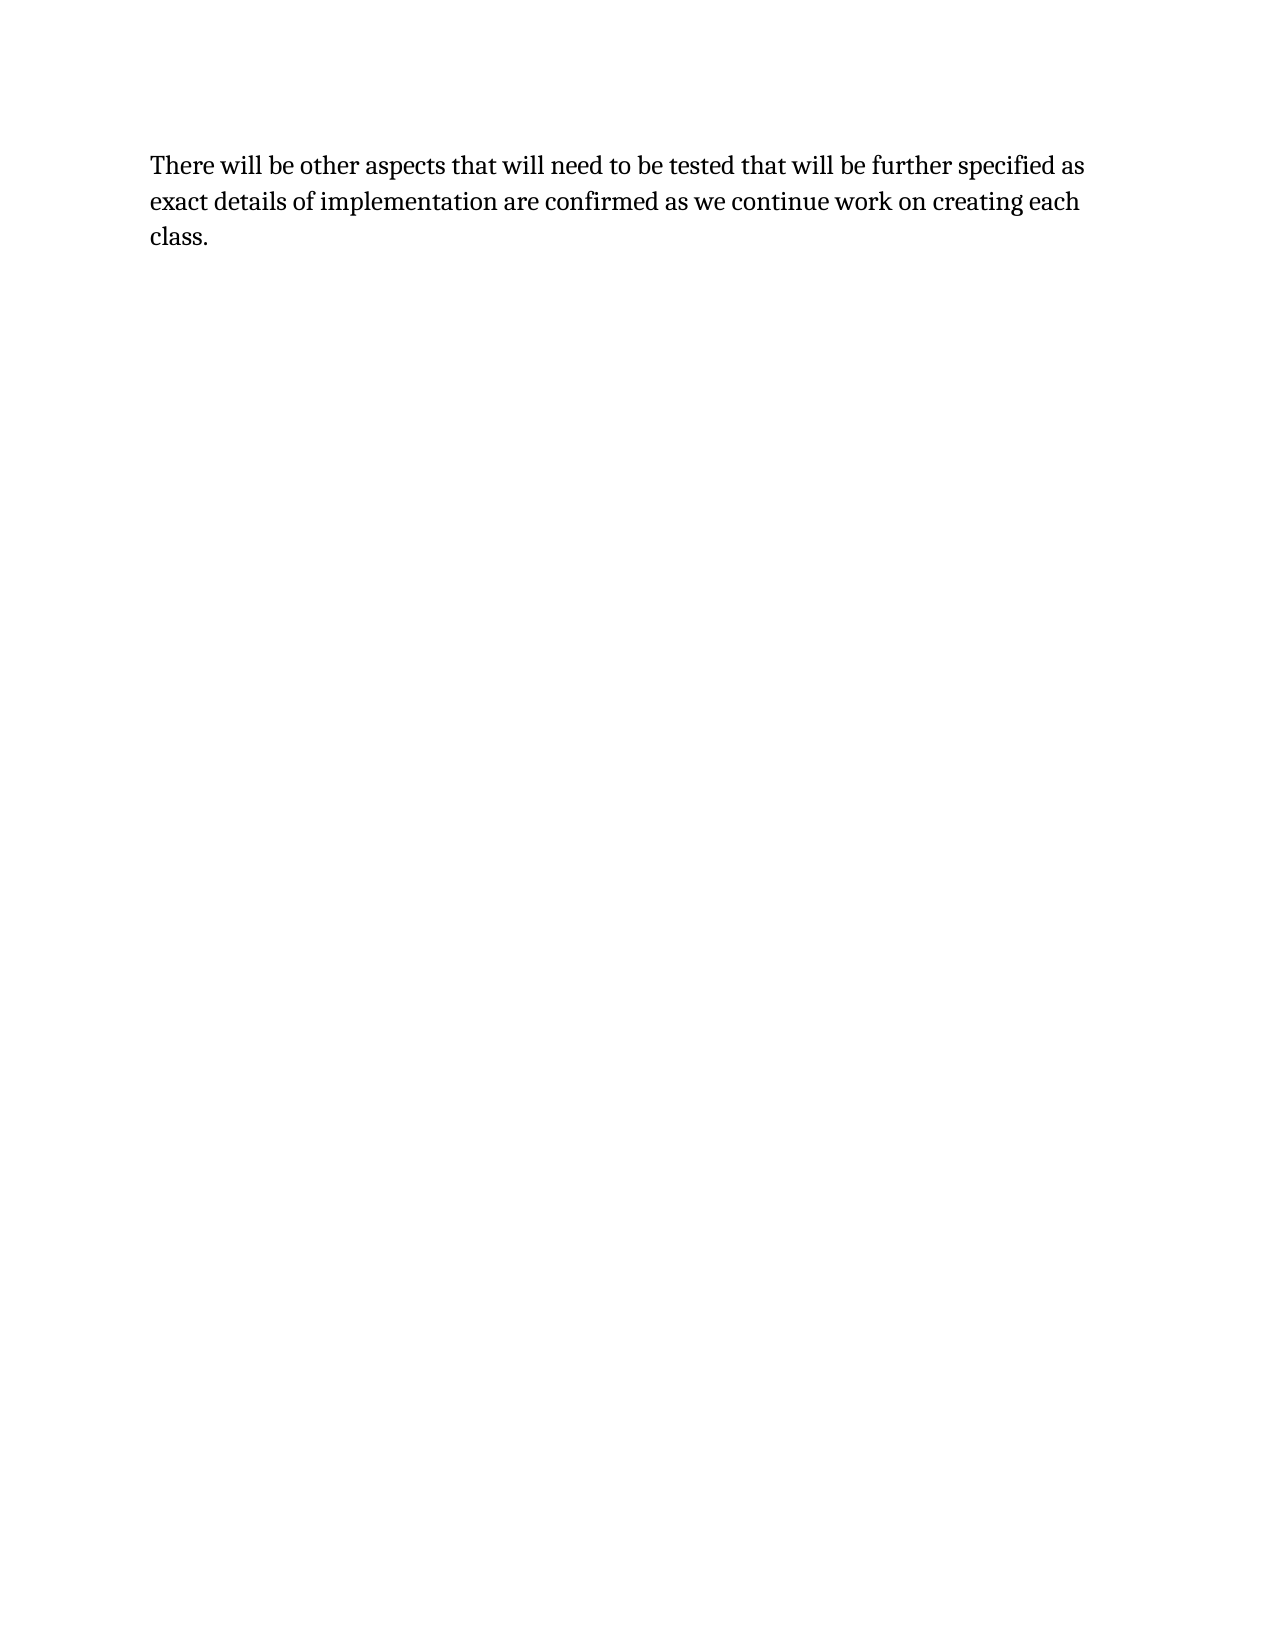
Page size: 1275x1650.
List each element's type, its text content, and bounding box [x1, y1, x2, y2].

text There will be other aspects that will need to be tested that will be further specified as exact details of implementation are confirmed as we continue work on creating each class. [150, 150, 1125, 253]
